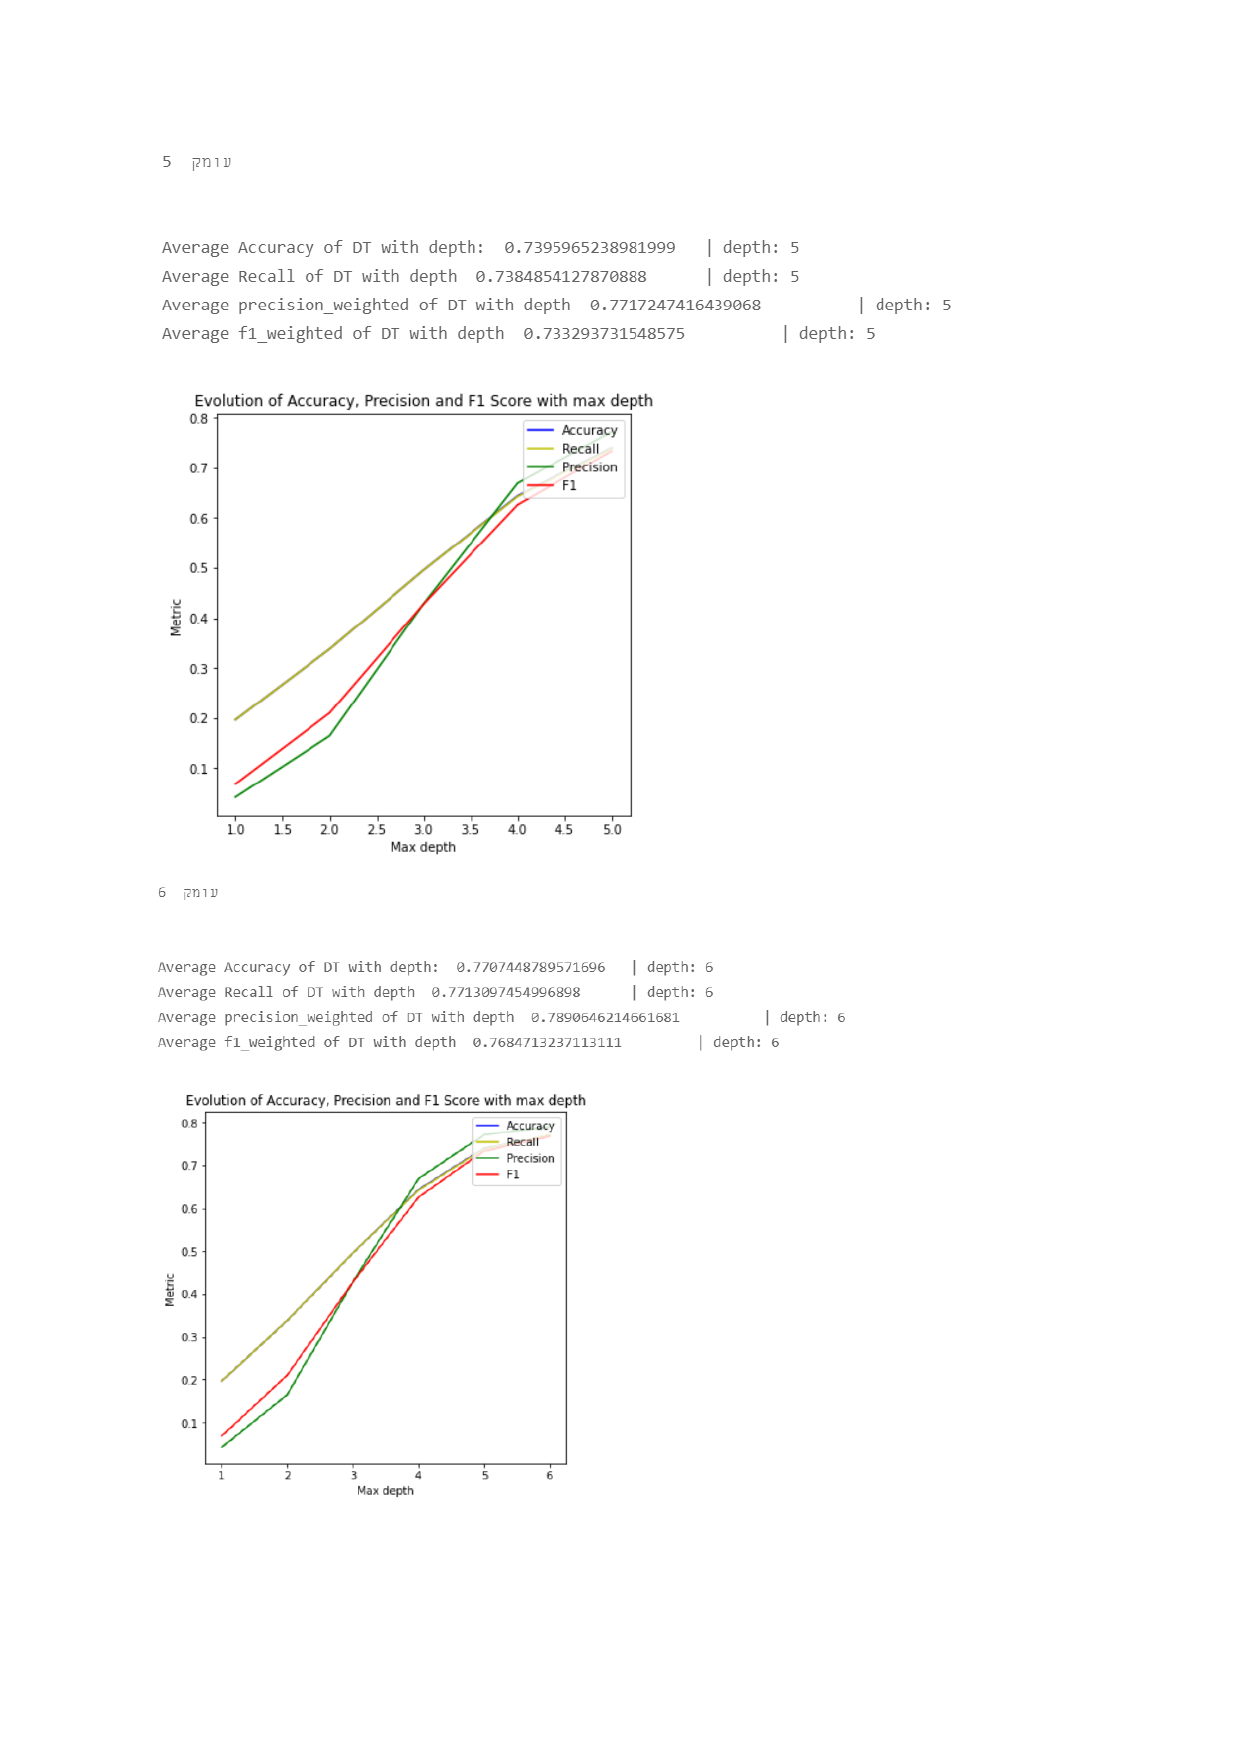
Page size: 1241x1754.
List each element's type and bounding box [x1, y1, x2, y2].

picture [147, 147, 962, 863]
picture [147, 881, 850, 1504]
